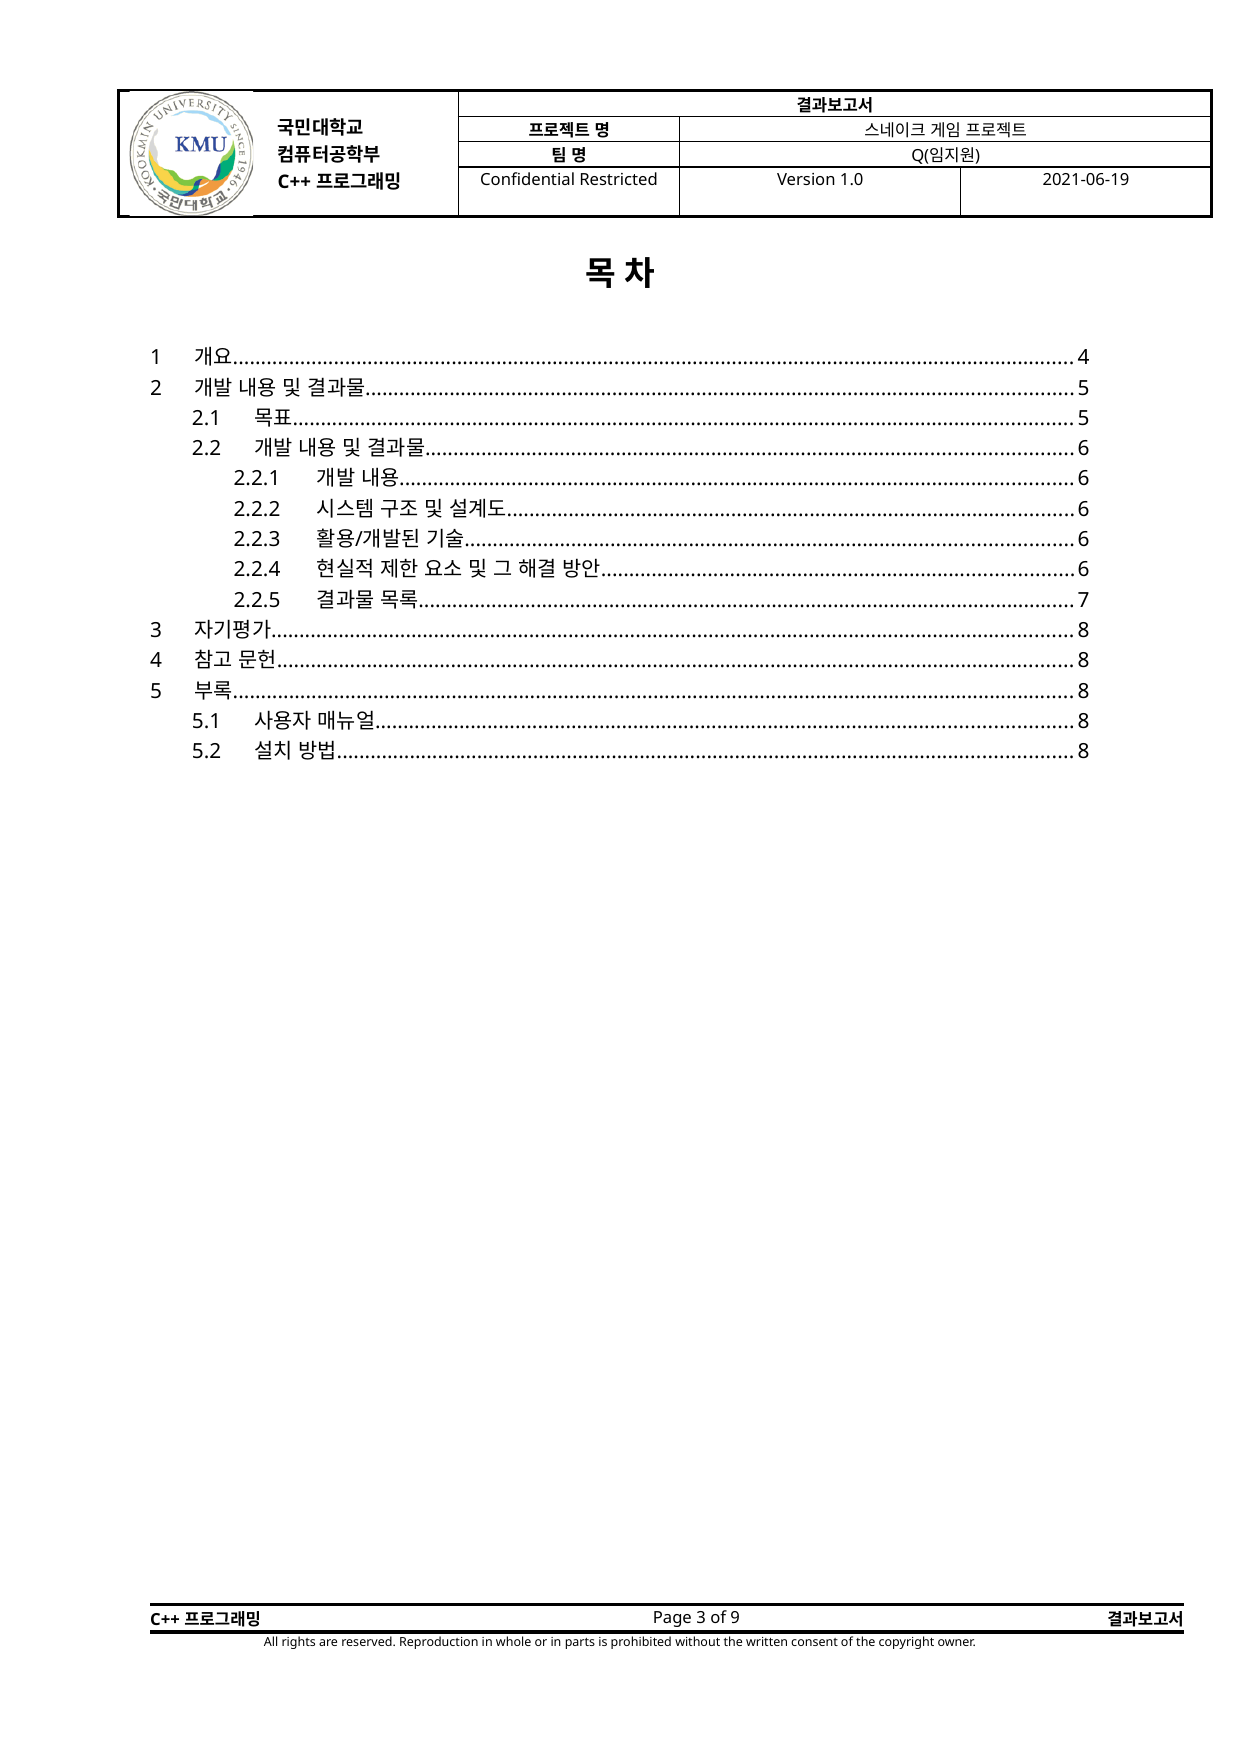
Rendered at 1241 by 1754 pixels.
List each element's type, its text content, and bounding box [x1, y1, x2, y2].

text 2 개발 내용 및 결과물 5 [150, 371, 1090, 401]
text 5 부록 8 [150, 674, 1090, 704]
picture [129, 91, 254, 216]
text 3 자기평가 8 [150, 613, 1090, 643]
text 목 차 [150, 247, 1090, 295]
text 2.1 목표 5 [192, 401, 1090, 431]
text 2.2.3 활용/개발된 기술 6 [233, 522, 1090, 553]
text 2.2.1 개발 내용 6 [233, 462, 1090, 492]
text 2.2 개발 내용 및 결과물 6 [192, 431, 1090, 462]
text 2.2.4 현실적 제한 요소 및 그 해결 방안 6 [233, 553, 1090, 583]
text 2.2.5 결과물 목록 7 [233, 583, 1090, 613]
text 4 참고 문헌 8 [150, 643, 1090, 674]
text 5.2 설치 방법 8 [192, 734, 1090, 765]
text 1 개요 4 [150, 340, 1090, 371]
text 5.1 사용자 매뉴얼 8 [192, 704, 1090, 734]
text 2.2.2 시스템 구조 및 설계도 6 [233, 492, 1090, 522]
